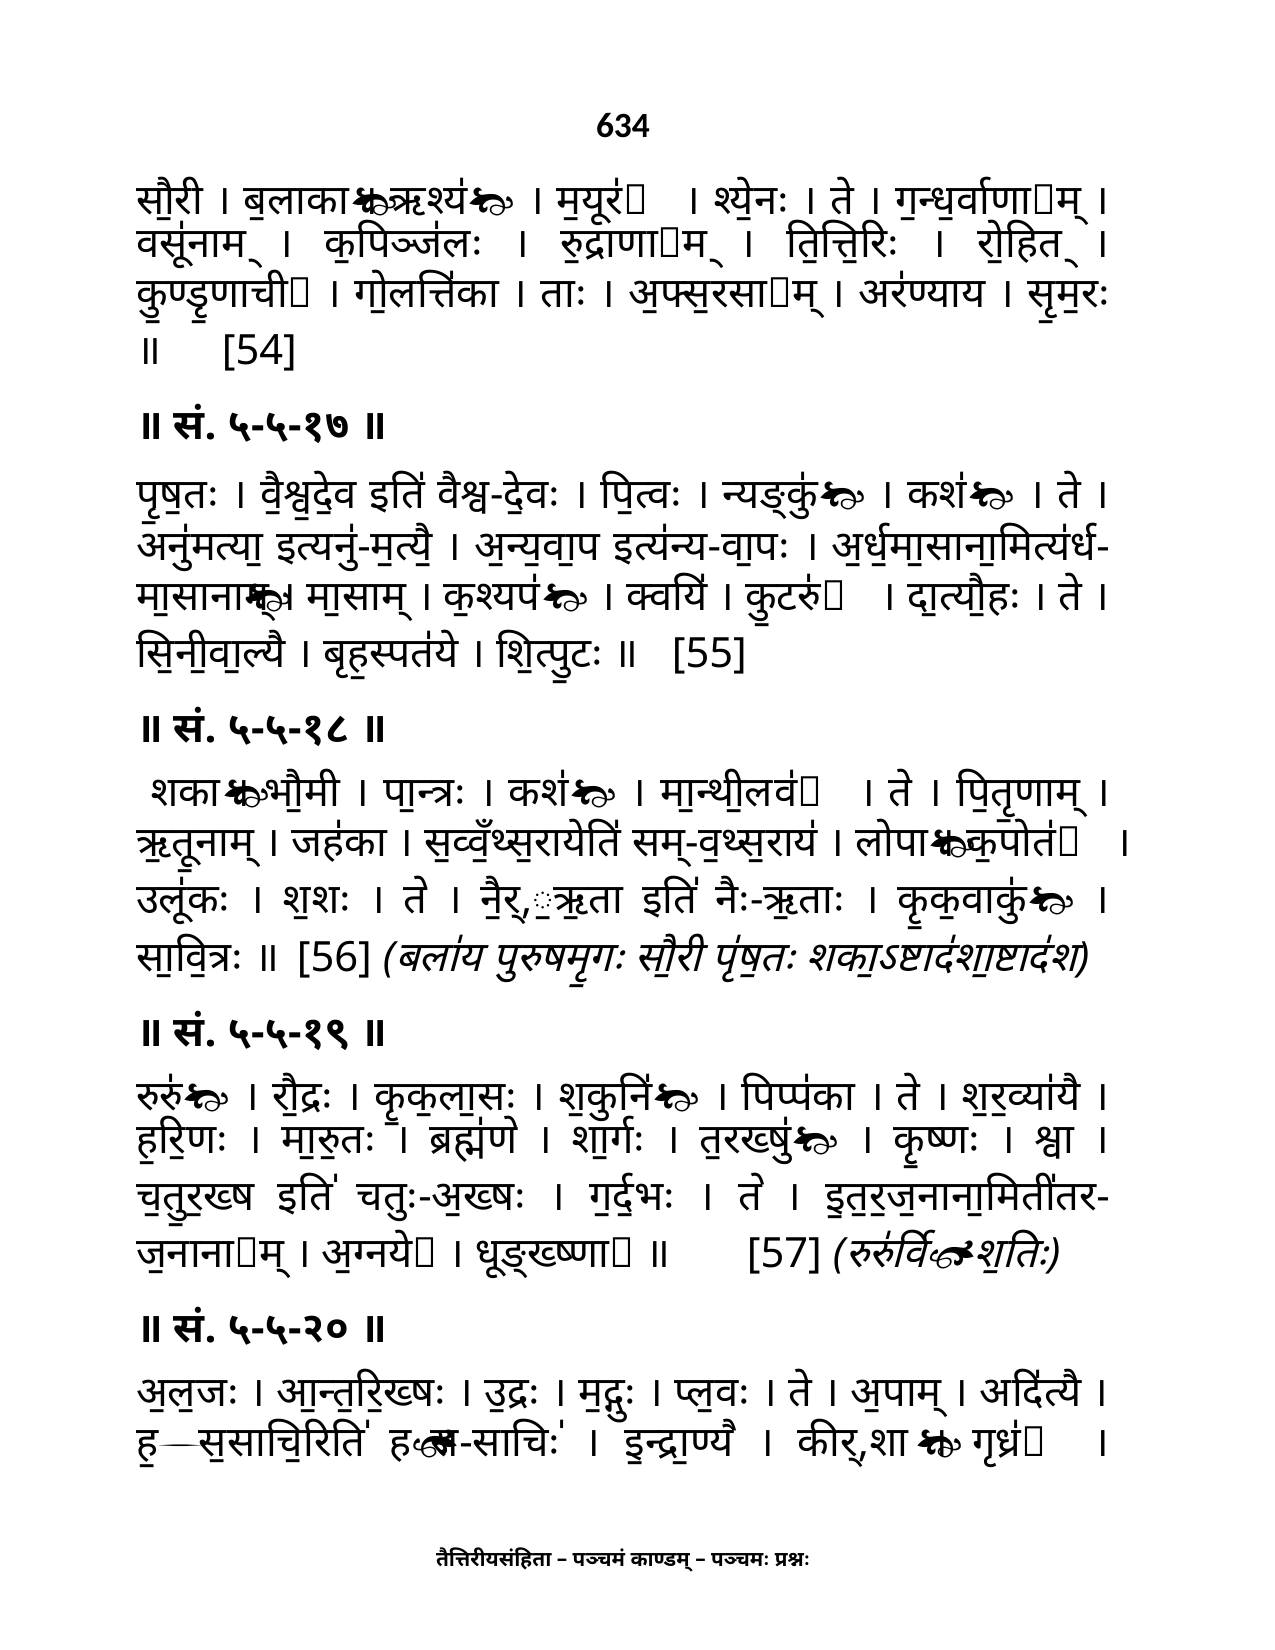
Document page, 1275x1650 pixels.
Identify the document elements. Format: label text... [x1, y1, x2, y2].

text ॥ सं. ५-५-२० ॥ [136, 1297, 1109, 1354]
text रुरु॑ । रौ॒द्रः । कृ॒क॒ला॒सः । श॒कुनि॑ । पिप्प॑का । ते । श॒र॒व्या॑यै । ह॒रि॒णः । मा॒रु॒तः । ब्रह्म॑णे । शा॒र्गः । त॒रख्षु॑ । कृ॒ष्णः । श्वा । च॒तु॒र॒ख्ष इति॑ चतुः-अ॒ख्षः । ग॒र्द॒भः । ते । इ॒त॒र॒ज॒नाना॒मिती॑तर-ज॒नानाम् । अ॒ग्नये । धूङ्ख्ष्णा ॥ [57] (रुरु॑र्विश॒तिः) [136, 1070, 1109, 1285]
text ॥ सं. ५-५-१८ ॥ [136, 697, 1109, 754]
text पृ॒ष॒तः । वै॒श्व॒दे॒व इति॑ वैश्व-दे॒वः । पि॒त्वः । न्यङ्कु॑ । कश॑ । ते । अनु॑मत्या॒ इत्यनु॑-म॒त्यै॒ । अ॒न्य॒वा॒प इत्य॑न्य-वा॒पः । अ॒र्ध॒मा॒साना॒मित्य॑र्ध-मा॒सानाम् । मा॒साम् । क॒श्यप॑ । क्वयि॑ । कु॒टरु॑ । दा॒त्यौ॒हः । ते । सि॒नी॒वा॒ल्यै । बृह॒स्पत॑ये । शि॒त्पु॒टः ॥ [55] [136, 463, 1109, 685]
text ॥ सं. ५-५-१९ ॥ [136, 1001, 1109, 1057]
text ॥ सं. ५-५-१७ ॥ [136, 394, 1109, 451]
text शका । भौ॒मी । पा॒न्त्रः । कश॑ । मा॒न्थी॒लव॑ । ते । पि॒तृ॒णाम् । ऋ॒तू॒नाम् । जह॑का । स॒व्वँ॒थ्स॒रायेति॑ सम्-व॒थ्स॒राय॑ । लोपा । क॒पोत॑ । उलू॑कः । श॒शः । ते । नै॒र्,॒ऋ॒ता इति॑ नैः-ऋ॒ताः । कृ॒क॒वाकु॑ । सा॒वि॒त्रः ॥ [56] (बला॑य पुरुषमृ॒गः सौ॒री पृ॑ष॒तः शका॒ऽष्टाद॑शा॒ष्टाद॑श) [136, 767, 1109, 988]
text सौ॒री । ब॒लाका । ऋश्य॑ । म॒यूर॑ । श्ये॒नः । ते । ग॒न्ध॒र्वाणाम् । वसू॑नाम् । क॒पिञ्ज॑लः । रु॒द्राणाम् । ति॒त्ति॒रिः । रो॒हित् । कु॒ण्डृ॒णाची । गो॒लत्ति॑का । ताः । अ॒फ्स॒रसाम् । अर॑ण्याय । सृ॒म॒रः ॥ [54] [136, 174, 1109, 382]
